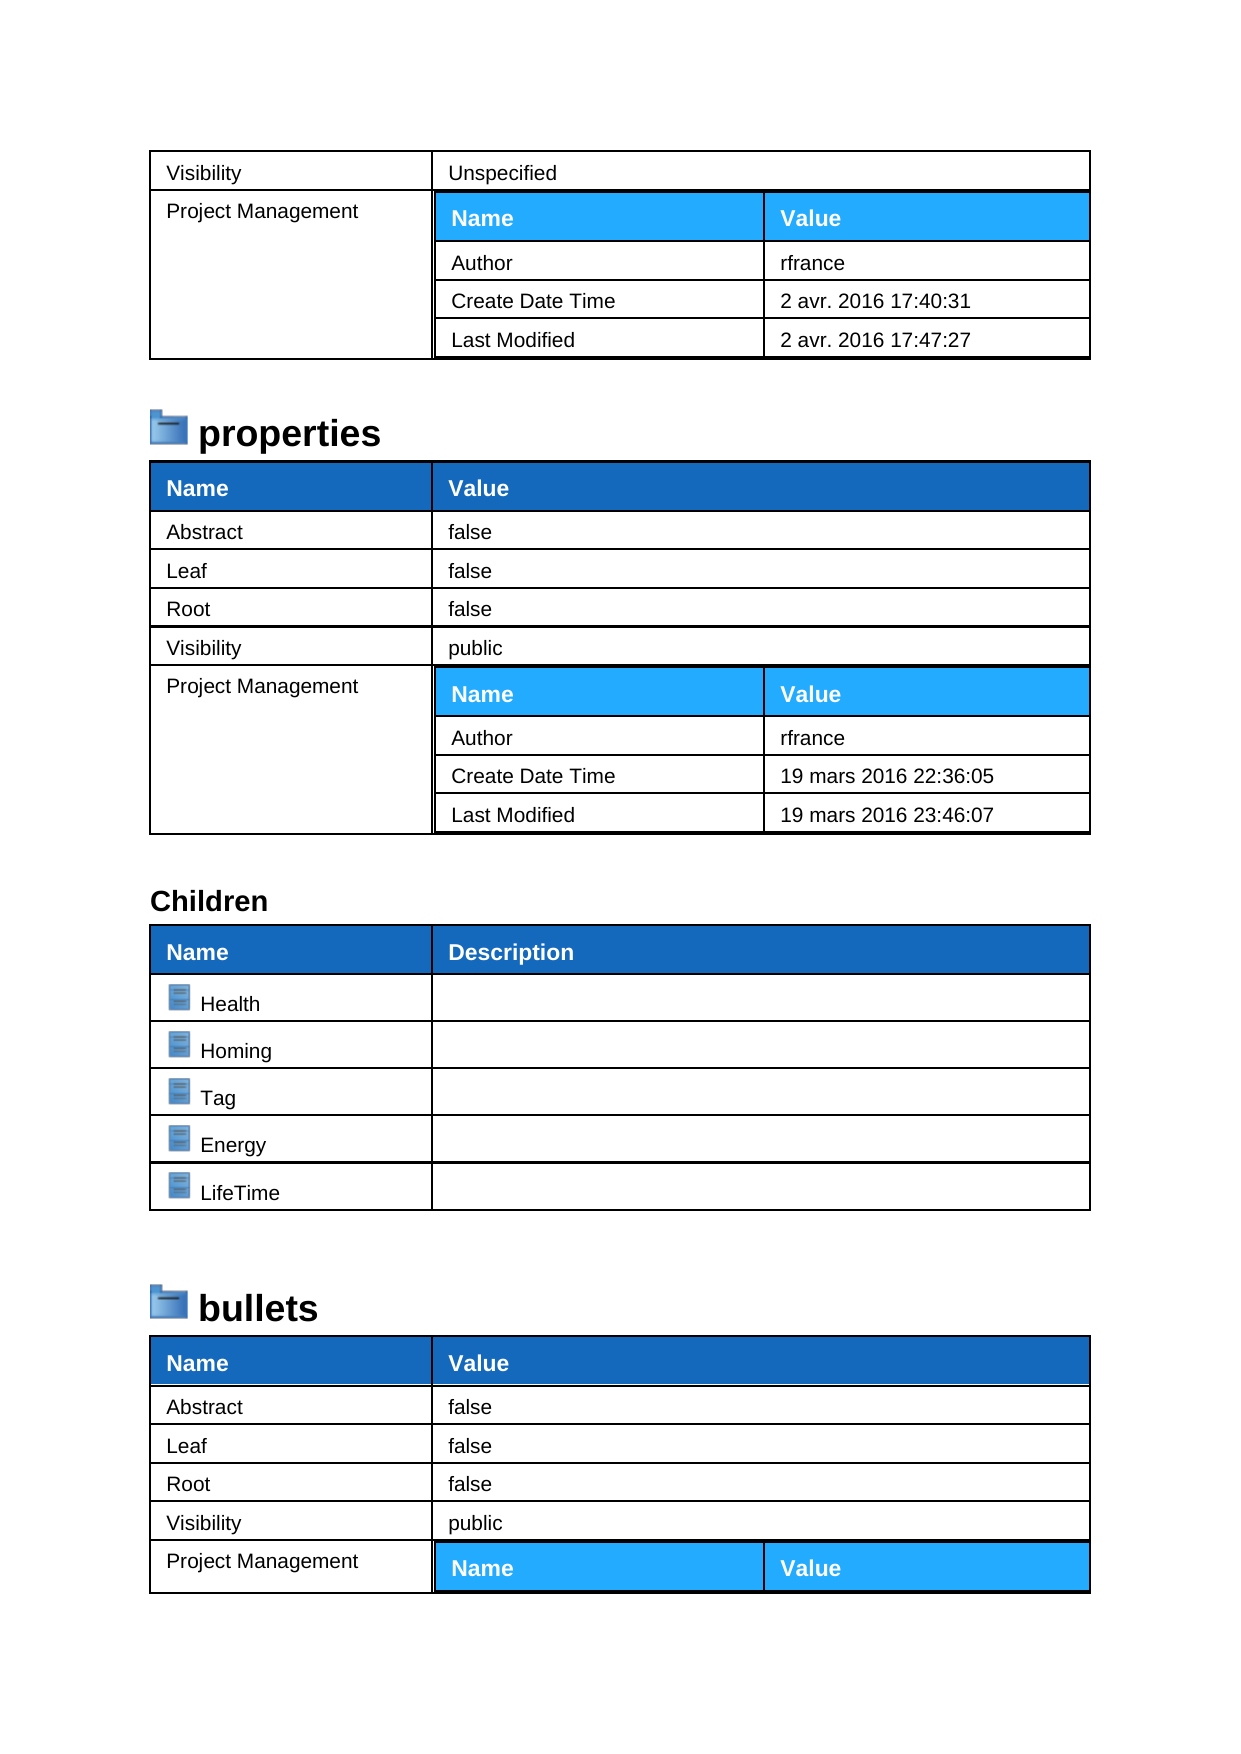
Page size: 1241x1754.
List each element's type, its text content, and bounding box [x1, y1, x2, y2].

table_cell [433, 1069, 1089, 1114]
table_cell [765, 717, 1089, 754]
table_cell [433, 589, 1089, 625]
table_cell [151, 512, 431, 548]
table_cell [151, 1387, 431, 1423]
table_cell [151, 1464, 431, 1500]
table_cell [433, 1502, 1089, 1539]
picture [150, 1283, 188, 1321]
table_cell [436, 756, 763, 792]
picture [166, 1077, 195, 1106]
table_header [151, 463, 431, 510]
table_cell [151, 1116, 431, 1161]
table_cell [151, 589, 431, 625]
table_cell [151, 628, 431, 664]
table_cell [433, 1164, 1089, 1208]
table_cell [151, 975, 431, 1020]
subtitle properties [150, 409, 1090, 454]
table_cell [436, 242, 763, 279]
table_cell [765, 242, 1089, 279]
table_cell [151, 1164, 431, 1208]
picture [166, 1124, 195, 1153]
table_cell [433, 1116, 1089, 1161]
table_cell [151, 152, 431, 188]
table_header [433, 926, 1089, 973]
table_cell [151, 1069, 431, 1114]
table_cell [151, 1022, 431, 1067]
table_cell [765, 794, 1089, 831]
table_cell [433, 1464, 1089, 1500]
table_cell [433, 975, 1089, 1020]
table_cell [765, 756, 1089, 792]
picture [150, 408, 188, 447]
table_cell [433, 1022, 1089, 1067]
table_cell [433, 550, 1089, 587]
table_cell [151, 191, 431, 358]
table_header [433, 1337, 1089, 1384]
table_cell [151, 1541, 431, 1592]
subtitle Children [150, 884, 1090, 918]
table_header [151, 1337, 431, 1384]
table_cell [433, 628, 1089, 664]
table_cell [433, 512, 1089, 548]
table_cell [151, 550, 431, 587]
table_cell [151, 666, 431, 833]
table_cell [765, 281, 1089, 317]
subtitle bullets [150, 1283, 1090, 1329]
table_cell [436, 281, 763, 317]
picture [166, 1171, 195, 1200]
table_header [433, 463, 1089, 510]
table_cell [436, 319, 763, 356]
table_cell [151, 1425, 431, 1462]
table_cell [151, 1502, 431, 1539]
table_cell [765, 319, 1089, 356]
picture [166, 983, 195, 1012]
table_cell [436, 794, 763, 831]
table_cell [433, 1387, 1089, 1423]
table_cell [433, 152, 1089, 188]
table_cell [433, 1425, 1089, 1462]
picture [166, 1030, 195, 1059]
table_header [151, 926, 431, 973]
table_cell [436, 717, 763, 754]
